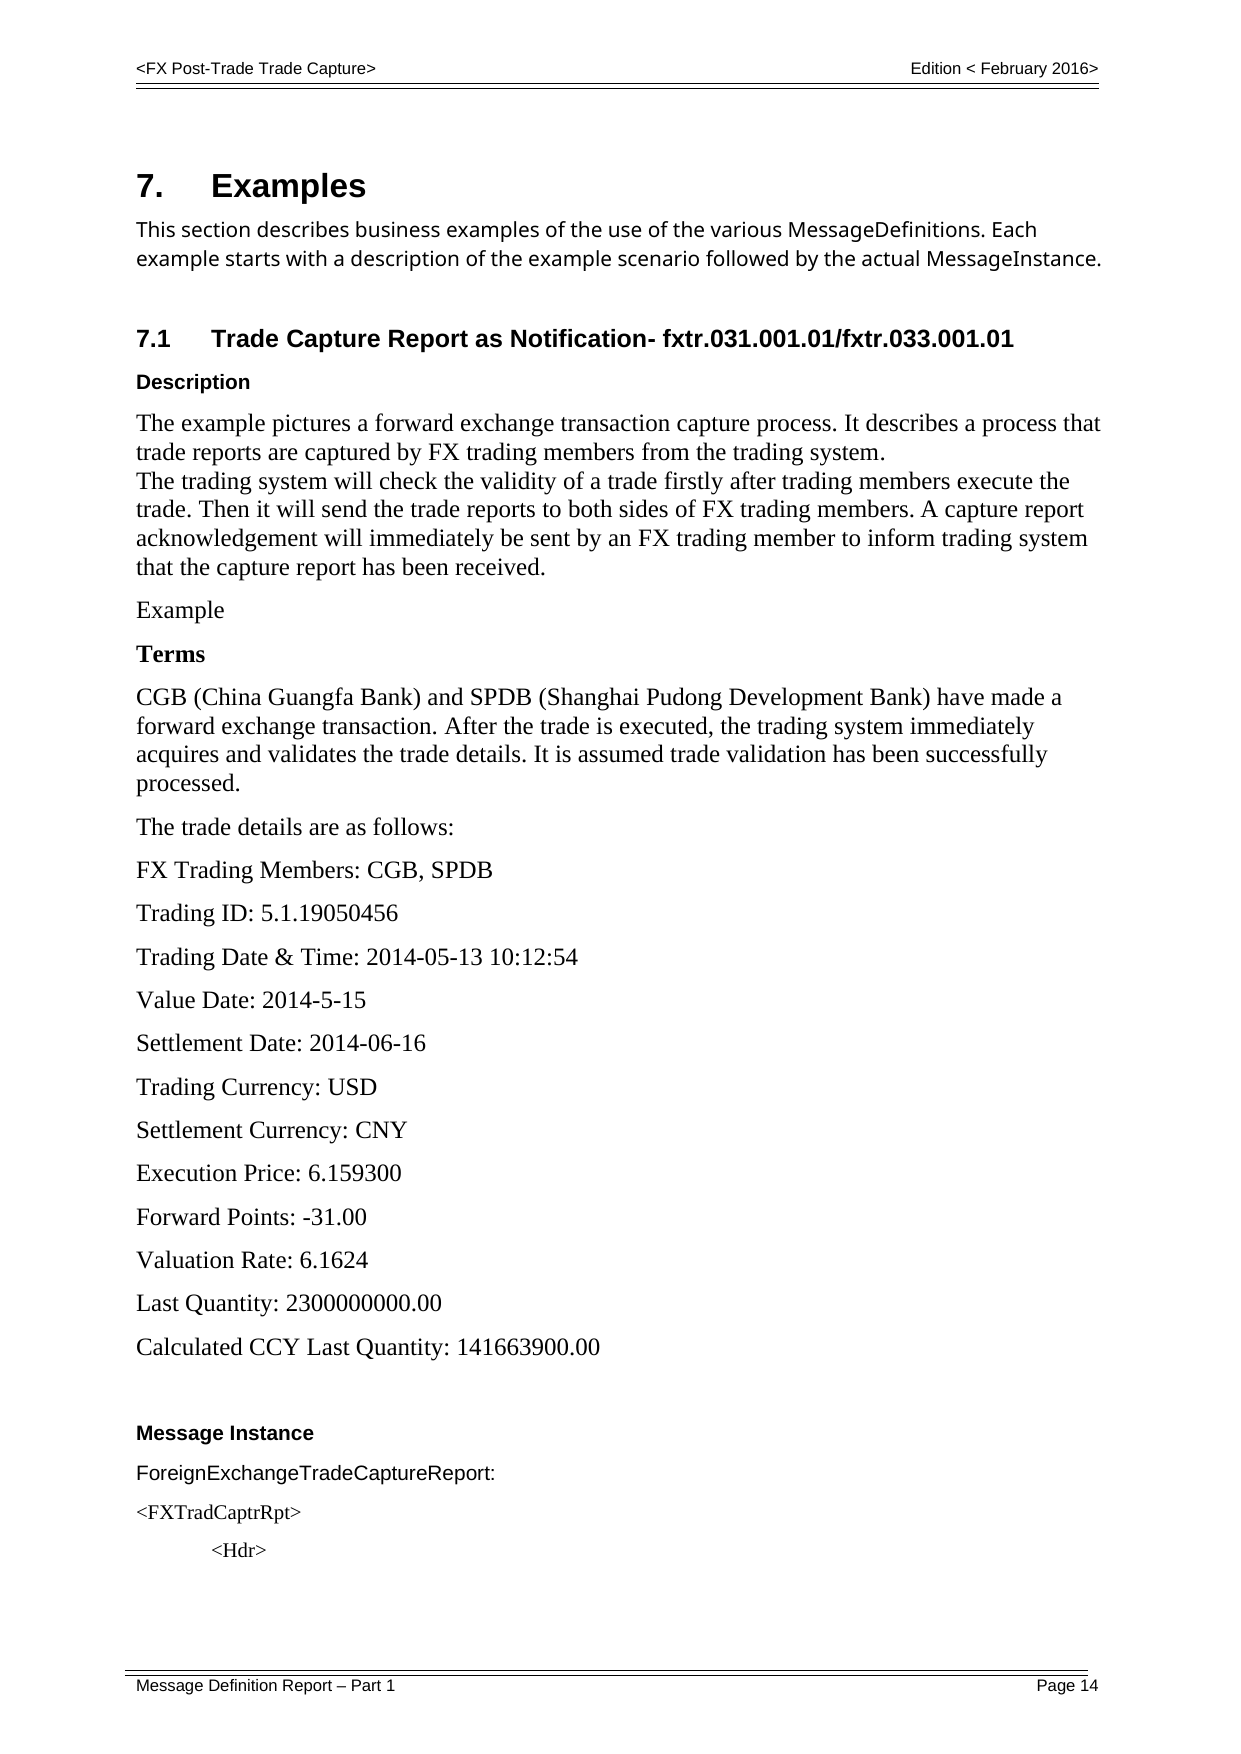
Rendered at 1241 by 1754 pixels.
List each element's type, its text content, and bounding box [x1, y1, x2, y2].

text Execution Price: 6.159300 [136, 1158, 1104, 1187]
text The trade details are as follows: [136, 812, 1104, 840]
text Trading Currency: USD [136, 1072, 1104, 1100]
text Trading Date & Time: 2014-05-13 10:12:54 [136, 942, 1104, 970]
text Calculated CCY Last Quantity: 141663900.00 [136, 1332, 1104, 1360]
text Value Date: 2014-5-15 [136, 985, 1104, 1014]
text <Hdr> [136, 1538, 1104, 1562]
text Settlement Date: 2014-06-16 [136, 1028, 1104, 1057]
text Forward Points: -31.00 [136, 1202, 1104, 1230]
text <FXTradCaptrRpt> [136, 1499, 1104, 1524]
text Description [136, 370, 1104, 394]
text Terms [136, 639, 1104, 667]
text Trading ID: 5.1.19050456 [136, 898, 1104, 927]
text This section describes business examples of the use of the various MessageDefinitions. Each example starts with a description of the example scenario followed by the actual MessageInstance. [136, 215, 1104, 272]
text The example pictures a forward exchange transaction capture process. It describes a process that trade reports are captured by FX trading members from the trading system. The trading system will check the validity of a trade firstly after trading members execute the trade. Then it will send the trade reports to both sides of FX trading members. A capture report acknowledgement will immediately be sent by an FX trading member to inform trading system that the capture report has been received. [136, 408, 1104, 581]
text Settlement Currency: CNY [136, 1115, 1104, 1144]
text Example [136, 595, 1104, 624]
text FX Trading Members: CGB, SPDB [136, 855, 1104, 884]
text ForeignExchangeTradeCaptureReport: [136, 1461, 1104, 1485]
subtitle Examples [136, 167, 1104, 205]
text CGB (China Guangfa Bank) and SPDB (Shanghai Pudong Development Bank) have made a forward exchange transaction. After the trade is executed, the trading system immediately acquires and validates the trade details. It is assumed trade validation has been successfully processed. [136, 682, 1104, 797]
subtitle Trade Capture Report as Notification- fxtr.031.001.01/fxtr.033.001.01 [136, 324, 1104, 353]
text Valuation Rate: 6.1624 [136, 1245, 1104, 1274]
text Last Quantity: 2300000000.00 [136, 1288, 1104, 1317]
text Message Instance [136, 1420, 1104, 1444]
